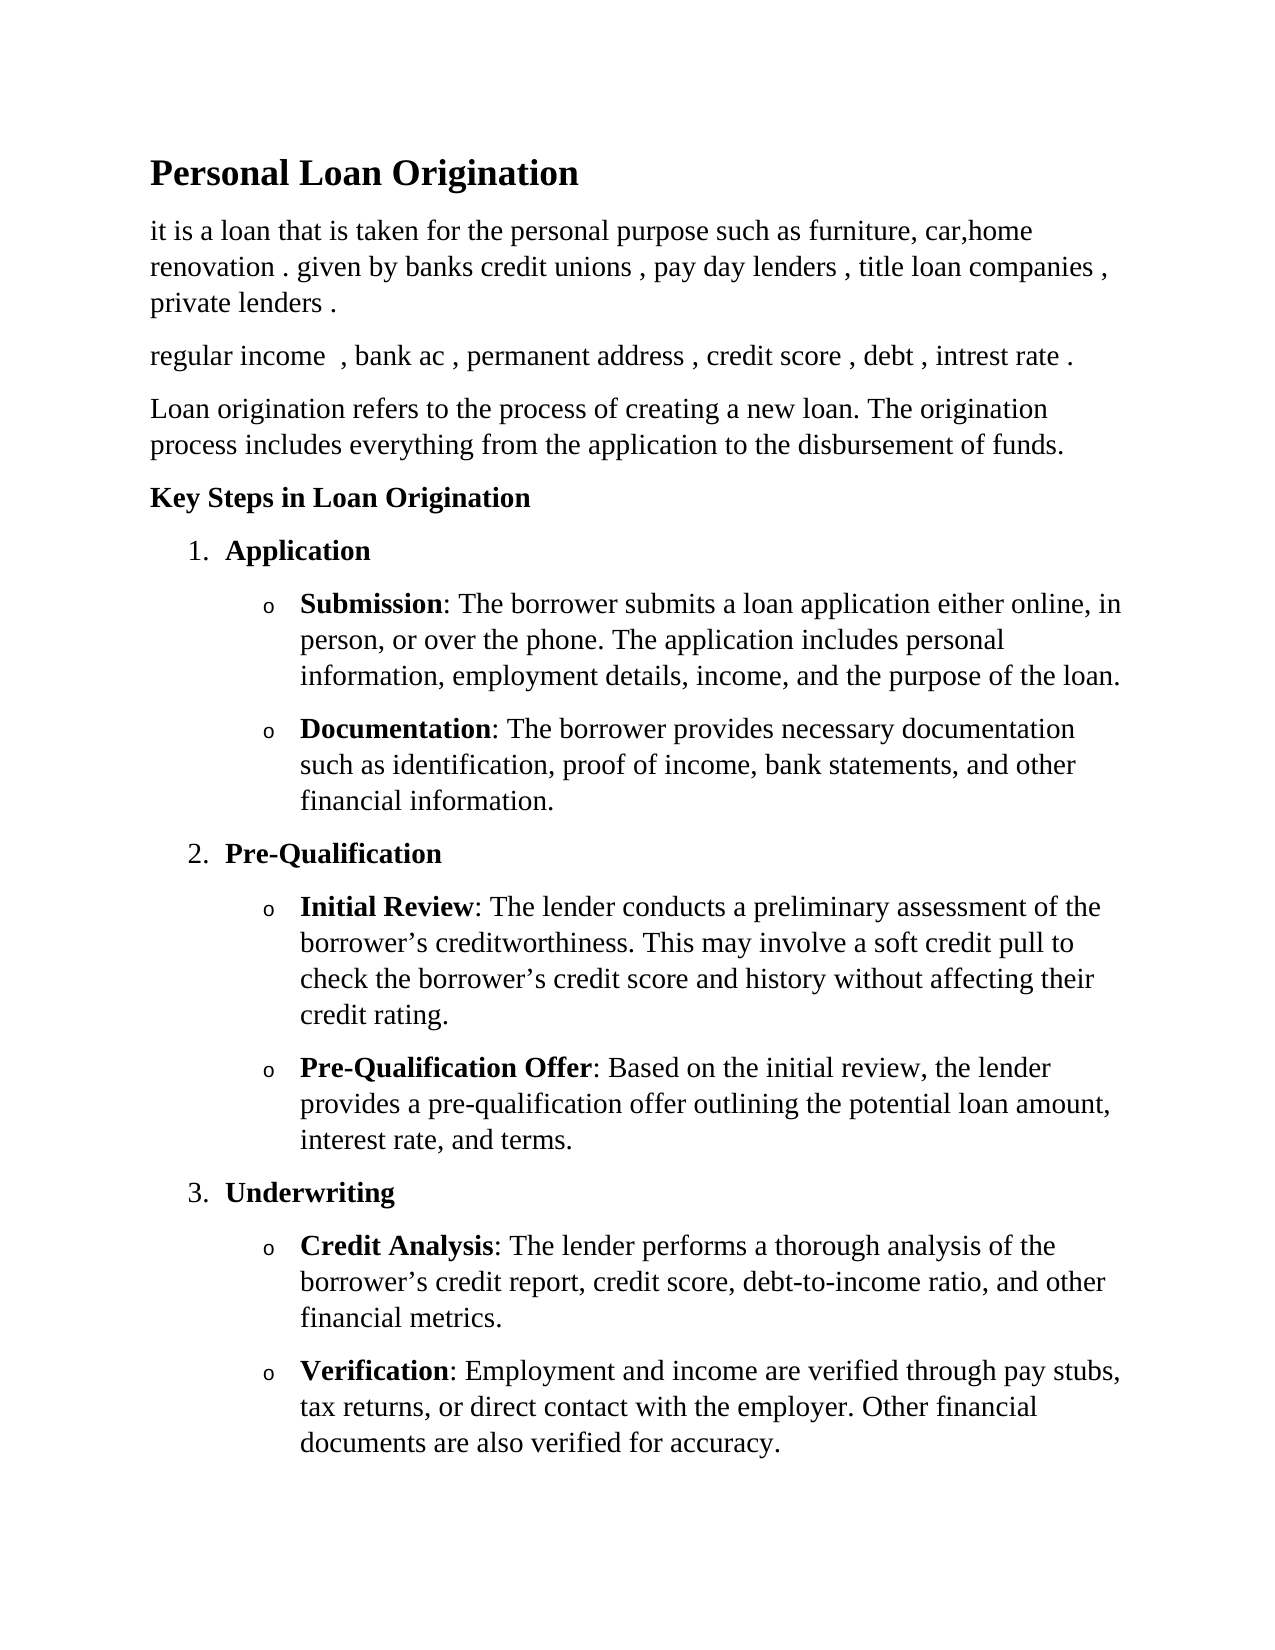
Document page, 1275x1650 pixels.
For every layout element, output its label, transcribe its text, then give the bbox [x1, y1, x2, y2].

text Loan origination refers to the process of creating a new loan. The origination process includes everything from the application to the disbursement of funds. [150, 391, 1125, 461]
text Personal Loan Origination [150, 150, 1125, 193]
list Underwriting [187, 1175, 1125, 1209]
text regular income , bank ac , permanent address , credit score , debt , intrest rate . [150, 338, 1125, 372]
text Key Steps in Loan Origination [150, 480, 1125, 514]
list Verification: Employment and income are verified through pay stubs, tax returns, or direct contact with the employer. Other financial documents are also verified for accuracy. [262, 1353, 1125, 1459]
list Pre-Qualification Offer: Based on the initial review, the lender provides a pre-qualification offer outlining the potential loan amount, interest rate, and terms. [262, 1050, 1125, 1156]
list Credit Analysis: The lender performs a thorough analysis of the borrower’s credit report, credit score, debt-to-income ratio, and other financial metrics. [262, 1228, 1125, 1334]
list Submission: The borrower submits a loan application either online, in person, or over the phone. The application includes personal information, employment details, income, and the purpose of the loan. [262, 586, 1125, 692]
list Pre-Qualification [187, 836, 1125, 869]
list Documentation: The borrower provides necessary documentation such as identification, proof of income, bank statements, and other financial information. [262, 711, 1125, 817]
text it is a loan that is taken for the personal purpose such as furniture, car,home renovation . given by banks credit unions , pay day lenders , title loan companies , private lenders . [150, 213, 1125, 319]
list Initial Review: The lender conducts a preliminary assessment of the borrower’s creditworthiness. This may involve a soft credit pull to check the borrower’s credit score and history without affecting their credit rating. [262, 889, 1125, 1031]
list Application [187, 533, 1125, 566]
